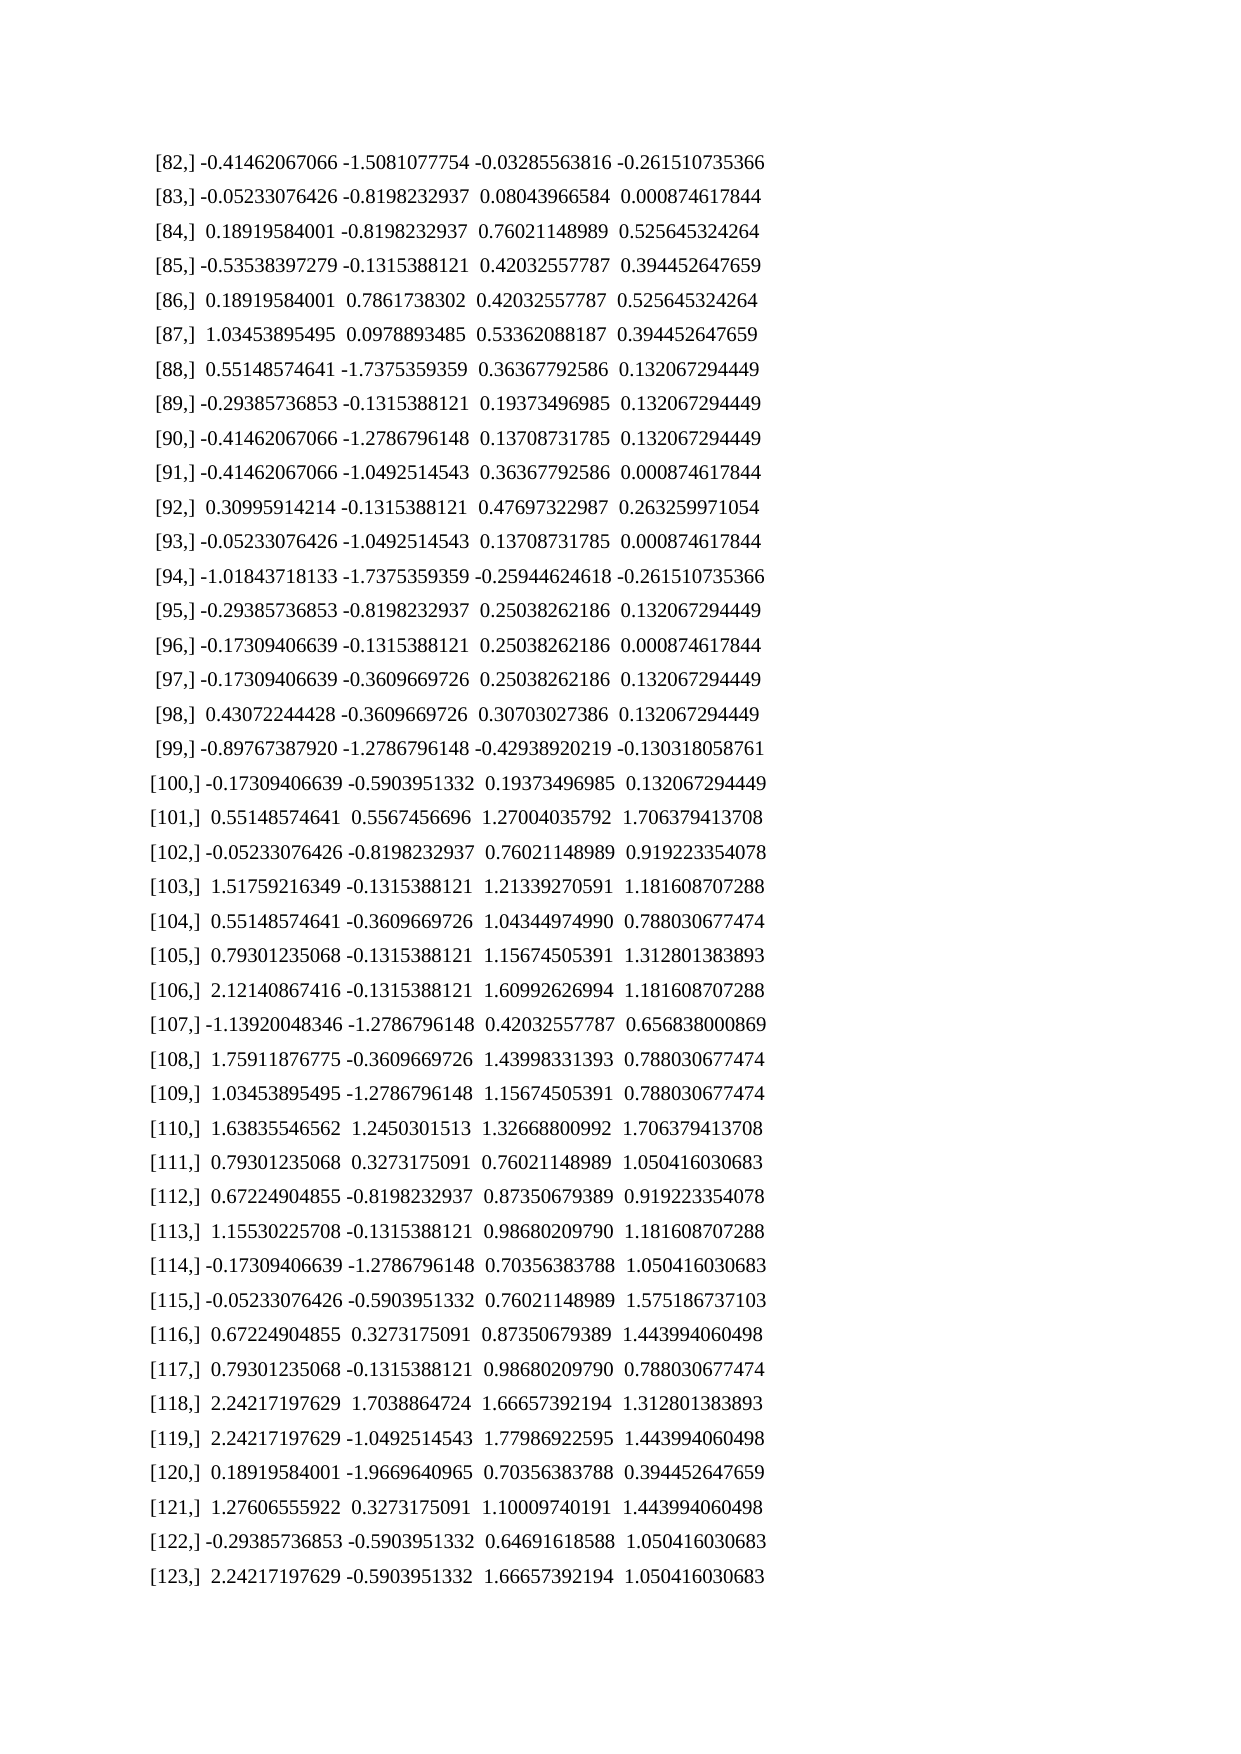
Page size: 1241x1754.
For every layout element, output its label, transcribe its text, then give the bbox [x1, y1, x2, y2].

text [101,] 0.55148574641 0.5567456696 1.27004035792 1.706379413708 [150, 805, 1090, 829]
text [103,] 1.51759216349 -0.1315388121 1.21339270591 1.181608707288 [150, 874, 1090, 898]
text [107,] -1.13920048346 -1.2786796148 0.42032557787 0.656838000869 [150, 1012, 1090, 1036]
text [104,] 0.55148574641 -0.3609669726 1.04344974990 0.788030677474 [150, 908, 1090, 933]
text [114,] -0.17309406639 -1.2786796148 0.70356383788 1.050416030683 [150, 1253, 1090, 1277]
text [95,] -0.29385736853 -0.8198232937 0.25038262186 0.132067294449 [150, 598, 1090, 622]
text [83,] -0.05233076426 -0.8198232937 0.08043966584 0.000874617844 [150, 184, 1090, 208]
text [119,] 2.24217197629 -1.0492514543 1.77986922595 1.443994060498 [150, 1426, 1090, 1450]
text [82,] -0.41462067066 -1.5081077754 -0.03285563816 -0.261510735366 [150, 150, 1090, 174]
text [90,] -0.41462067066 -1.2786796148 0.13708731785 0.132067294449 [150, 426, 1090, 450]
text [112,] 0.67224904855 -0.8198232937 0.87350679389 0.919223354078 [150, 1184, 1090, 1208]
text [115,] -0.05233076426 -0.5903951332 0.76021148989 1.575186737103 [150, 1288, 1090, 1312]
text [120,] 0.18919584001 -1.9669640965 0.70356383788 0.394452647659 [150, 1460, 1090, 1484]
text [89,] -0.29385736853 -0.1315388121 0.19373496985 0.132067294449 [150, 391, 1090, 415]
text [97,] -0.17309406639 -0.3609669726 0.25038262186 0.132067294449 [150, 667, 1090, 691]
text [109,] 1.03453895495 -1.2786796148 1.15674505391 0.788030677474 [150, 1081, 1090, 1105]
text [118,] 2.24217197629 1.7038864724 1.66657392194 1.312801383893 [150, 1391, 1090, 1415]
text [86,] 0.18919584001 0.7861738302 0.42032557787 0.525645324264 [150, 288, 1090, 312]
text [98,] 0.43072244428 -0.3609669726 0.30703027386 0.132067294449 [150, 702, 1090, 726]
text [111,] 0.79301235068 0.3273175091 0.76021148989 1.050416030683 [150, 1150, 1090, 1174]
text [105,] 0.79301235068 -0.1315388121 1.15674505391 1.312801383893 [150, 943, 1090, 967]
text [110,] 1.63835546562 1.2450301513 1.32668800992 1.706379413708 [150, 1115, 1090, 1139]
text [99,] -0.89767387920 -1.2786796148 -0.42938920219 -0.130318058761 [150, 736, 1090, 760]
text [96,] -0.17309406639 -0.1315388121 0.25038262186 0.000874617844 [150, 633, 1090, 657]
text [100,] -0.17309406639 -0.5903951332 0.19373496985 0.132067294449 [150, 771, 1090, 795]
text [117,] 0.79301235068 -0.1315388121 0.98680209790 0.788030677474 [150, 1357, 1090, 1381]
text [116,] 0.67224904855 0.3273175091 0.87350679389 1.443994060498 [150, 1322, 1090, 1346]
text [94,] -1.01843718133 -1.7375359359 -0.25944624618 -0.261510735366 [150, 564, 1090, 588]
text [123,] 2.24217197629 -0.5903951332 1.66657392194 1.050416030683 [150, 1564, 1090, 1588]
text [87,] 1.03453895495 0.0978893485 0.53362088187 0.394452647659 [150, 322, 1090, 346]
text [113,] 1.15530225708 -0.1315388121 0.98680209790 1.181608707288 [150, 1219, 1090, 1243]
text [85,] -0.53538397279 -0.1315388121 0.42032557787 0.394452647659 [150, 253, 1090, 277]
text [102,] -0.05233076426 -0.8198232937 0.76021148989 0.919223354078 [150, 839, 1090, 864]
text [108,] 1.75911876775 -0.3609669726 1.43998331393 0.788030677474 [150, 1046, 1090, 1071]
text [122,] -0.29385736853 -0.5903951332 0.64691618588 1.050416030683 [150, 1529, 1090, 1553]
text [92,] 0.30995914214 -0.1315388121 0.47697322987 0.263259971054 [150, 495, 1090, 519]
text [88,] 0.55148574641 -1.7375359359 0.36367792586 0.132067294449 [150, 357, 1090, 381]
text [106,] 2.12140867416 -0.1315388121 1.60992626994 1.181608707288 [150, 977, 1090, 1002]
text [93,] -0.05233076426 -1.0492514543 0.13708731785 0.000874617844 [150, 529, 1090, 553]
text [91,] -0.41462067066 -1.0492514543 0.36367792586 0.000874617844 [150, 460, 1090, 484]
text [121,] 1.27606555922 0.3273175091 1.10009740191 1.443994060498 [150, 1495, 1090, 1519]
text [84,] 0.18919584001 -0.8198232937 0.76021148989 0.525645324264 [150, 219, 1090, 243]
